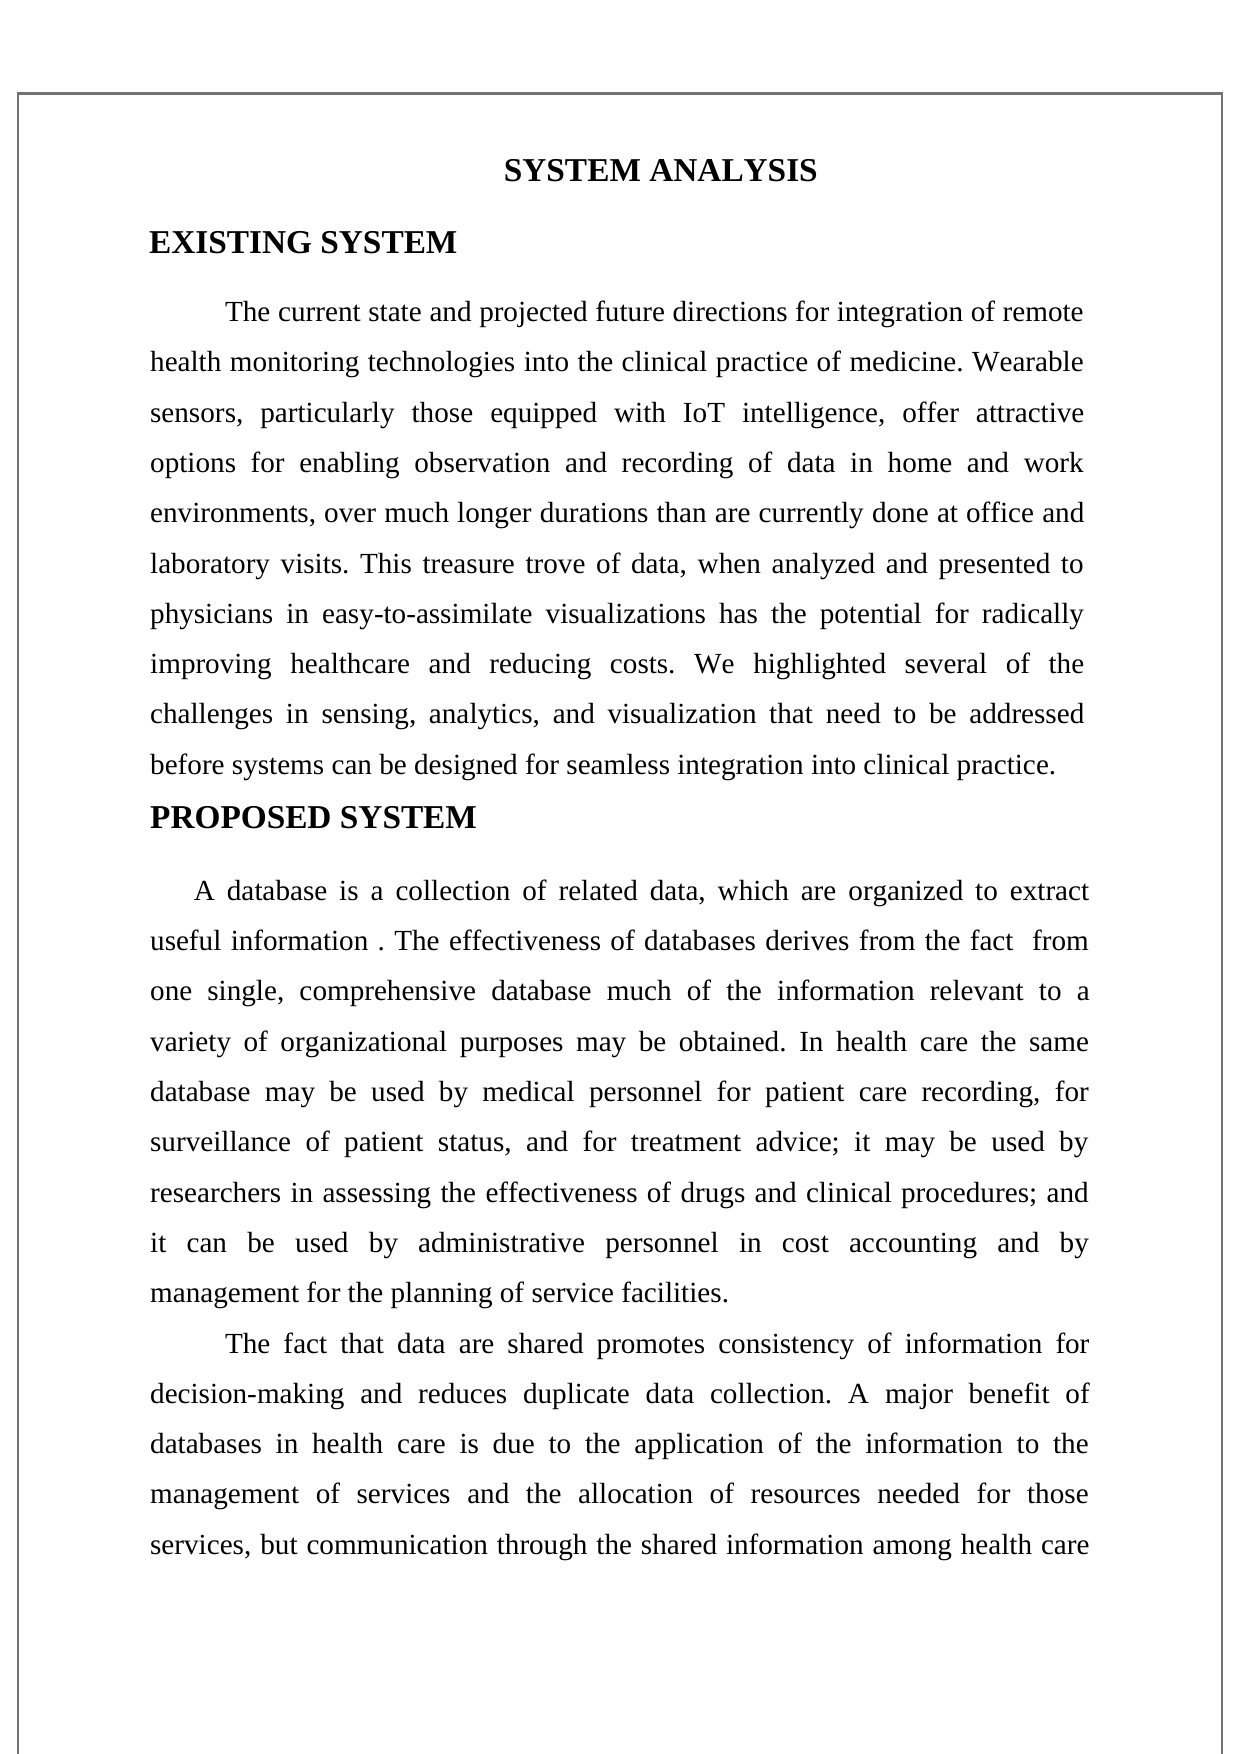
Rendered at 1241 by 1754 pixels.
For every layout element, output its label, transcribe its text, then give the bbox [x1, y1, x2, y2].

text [150, 1326, 1090, 1561]
list PROPOSED SYSTEM [150, 797, 1085, 836]
text A database is a collection of related data, which are organized to extract useful information . The effectiveness of databases derives from the fact from one single, comprehensive database much of the information relevant to a variety of organizational purposes may be obtained. In health care the same database may be used by medical personnel for patient care recording, for surveillance of patient status, and for treatment advice; it may be used by researchers in assessing the effectiveness of drugs and clinical procedures; and it can be used by administrative personnel in cost accounting and by management for the planning of service facilities. [150, 873, 1090, 1309]
list SYSTEM ANALYSIS [231, 150, 1090, 188]
list The current state and projected future directions for integration of remote health monitoring technologies into the clinical practice of medicine. Wearable sensors, particularly those equipped with IoT intelligence, offer attractive options for enabling observation and recording of data in home and work environments, over much longer durations than are currently done at office and laboratory visits. This treasure trove of data, when analyzed and presented to physicians in easy-to-assimilate visualizations has the potential for radically improving healthcare and reducing costs. We highlighted several of the challenges in sensing, analytics, and visualization that need to be addressed before systems can be designed for seamless integration into clinical practice. [150, 294, 1085, 781]
text EXISTING SYSTEM [149, 222, 1048, 260]
